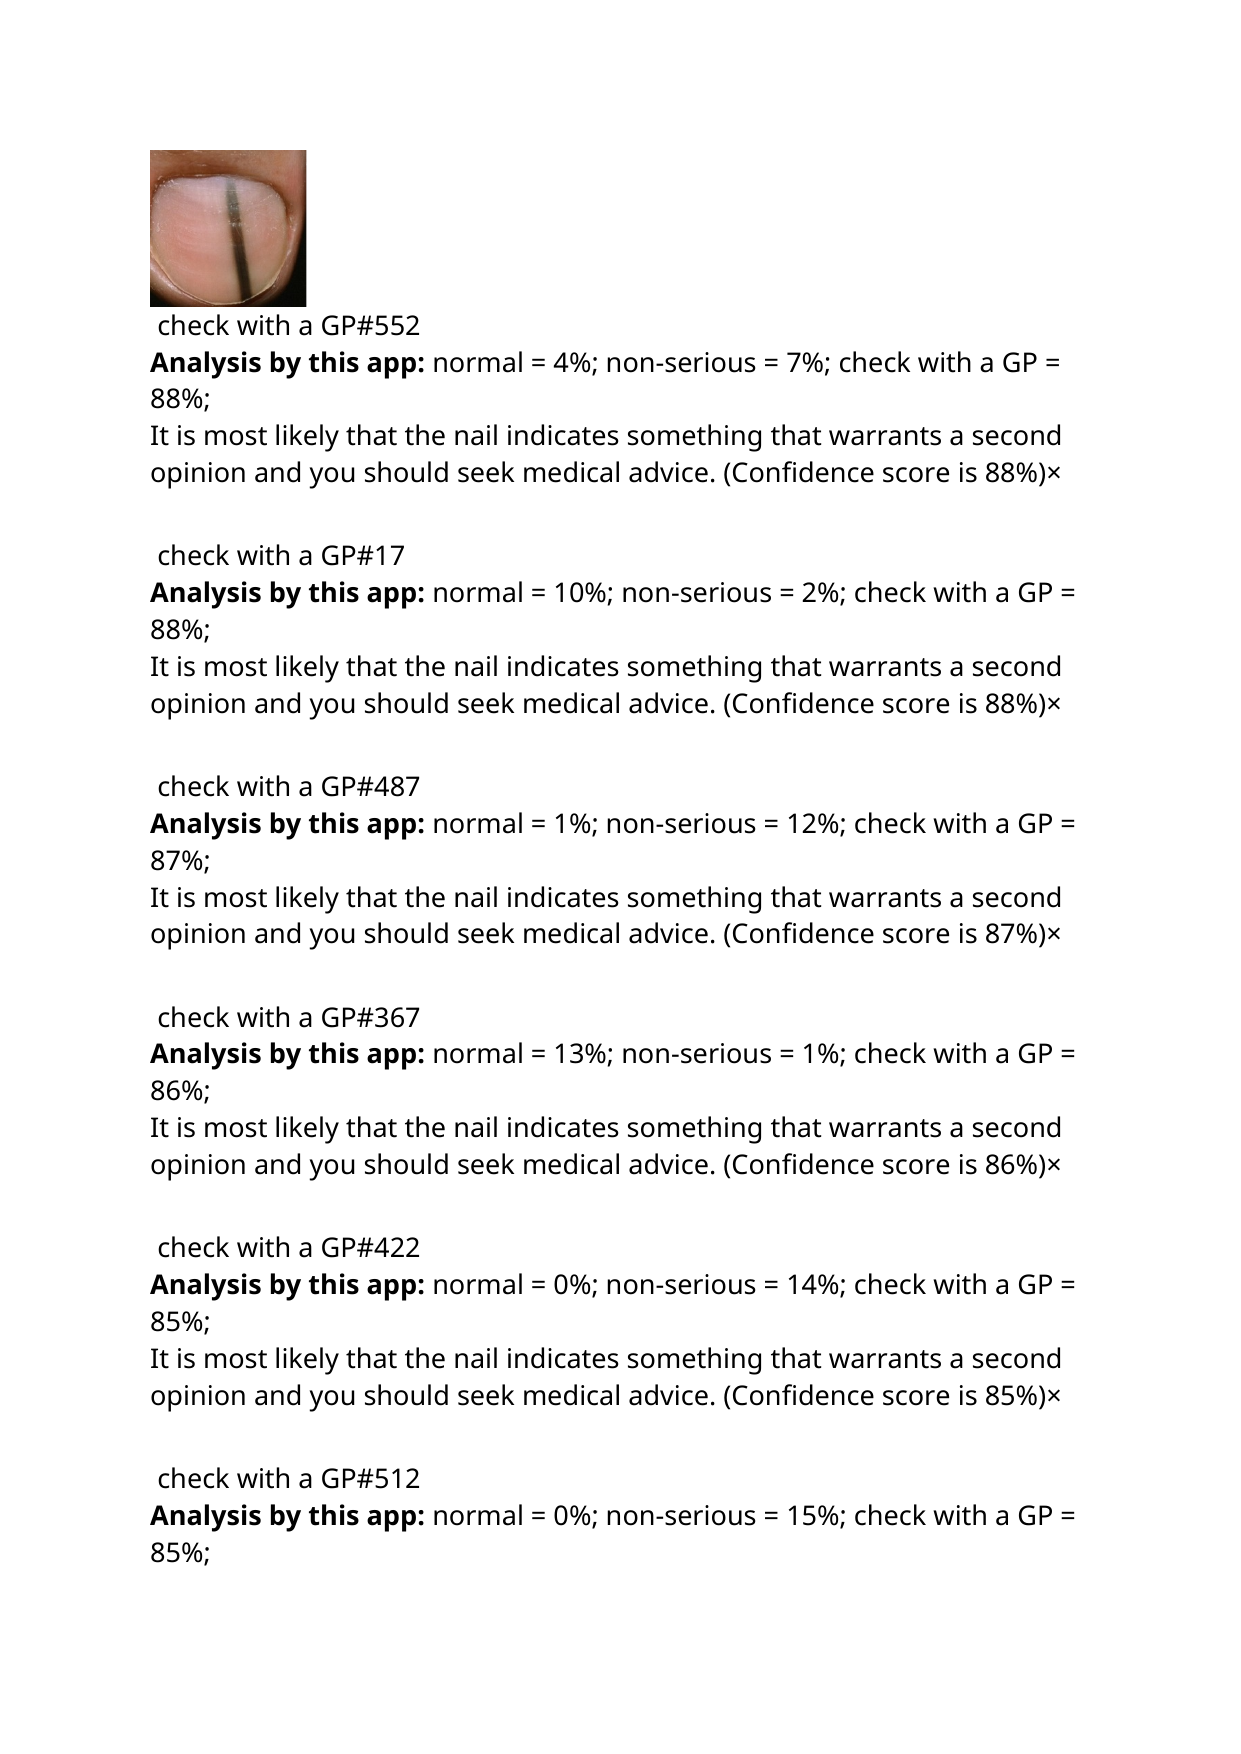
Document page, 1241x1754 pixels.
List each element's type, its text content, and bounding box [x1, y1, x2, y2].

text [150, 1422, 1090, 1570]
text check with a GP#552 Analysis by this app: normal = 4%; non-serious = 7%; check with a GP = 88%; It is most likely that the nail indicates something that warrants a second opinion and you should seek medical advice. (Confidence score is 88%)× [150, 150, 1090, 491]
picture [150, 150, 307, 307]
text check with a GP#17 Analysis by this app: normal = 10%; non-serious = 2%; check with a GP = 88%; It is most likely that the nail indicates something that warrants a second opinion and you should seek medical advice. (Confidence score is 88%)× [150, 500, 1090, 721]
text check with a GP#487 Analysis by this app: normal = 1%; non-serious = 12%; check with a GP = 87%; It is most likely that the nail indicates something that warrants a second opinion and you should seek medical advice. (Confidence score is 87%)× [150, 731, 1090, 952]
text check with a GP#422 Analysis by this app: normal = 0%; non-serious = 14%; check with a GP = 85%; It is most likely that the nail indicates something that warrants a second opinion and you should seek medical advice. (Confidence score is 85%)× [150, 1192, 1090, 1413]
text check with a GP#367 Analysis by this app: normal = 13%; non-serious = 1%; check with a GP = 86%; It is most likely that the nail indicates something that warrants a second opinion and you should seek medical advice. (Confidence score is 86%)× [150, 961, 1090, 1182]
